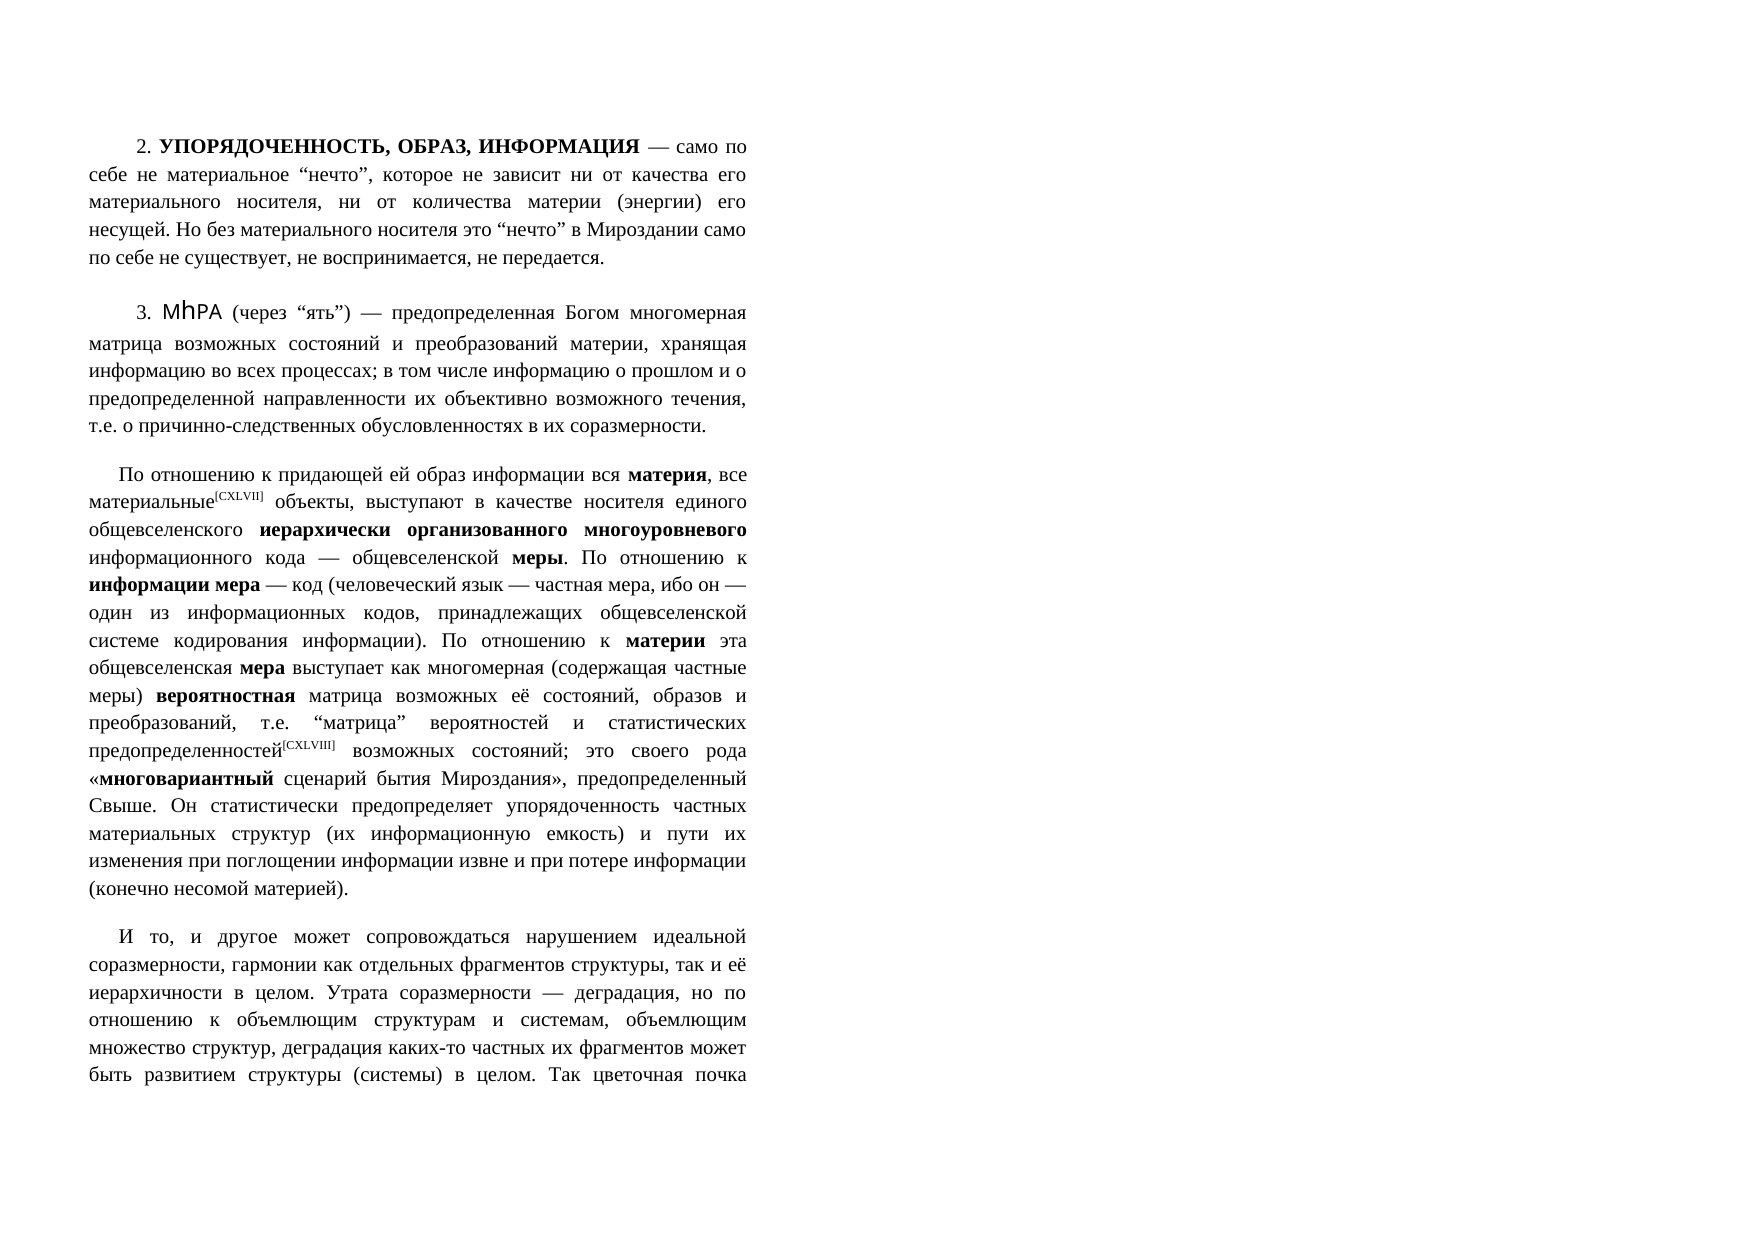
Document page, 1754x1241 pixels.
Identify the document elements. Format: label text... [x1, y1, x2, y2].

list 2. УПОРЯДОЧЕННОСТЬ, ОБРАЗ, ИНФОРМАЦИЯ — само по себе не материальное “нечто”, которое не зависит ни от качества его материального носителя, ни от количества материи (энергии) его несущей. Но без материального носителя это “нечто” в Мироздании само по себе не существует, не воспринимается, не передается. [89, 134, 747, 269]
list По отношению к придающей ей образ информации вся материя, все материальные[CXLVII] объекты, выступают в качестве носителя единого общевселенского иерархически организованного многоуровневого информационного кода — общевселенской меры. По отношению к информации мера — код (человеческий язык — частная мера, ибо он — один из информационных кодов, принадлежащих общевселенской системе кодирования информации). По отношению к материи эта общевселенская мера выступает как многомерная (содержащая частные меры) вероятностная матрица возможных её состояний, образов и преобразований, т.е. “матрица” вероятностей и статистических предопределенностей[CXLVIII] возможных состояний; это своего рода «многовариантный сценарий бытия Мироздания», предопределенный Свыше. Он статистически предопределяет упорядоченность частных материальных структур (их информационную емкость) и пути их изменения при поглощении информации извне и при потере информации (конечно несомой материей). [89, 462, 747, 900]
list 3. МhРА (через “ять”) — предопределенная Богом многомерная матрица возможных состояний и преобразований материи, хранящая информацию во всех процессах; в том числе информацию о прошлом и о предопределенной направленности их объективно возможного течения, т.е. о причинно-следственных обусловленностях в их соразмерности. [89, 293, 747, 437]
